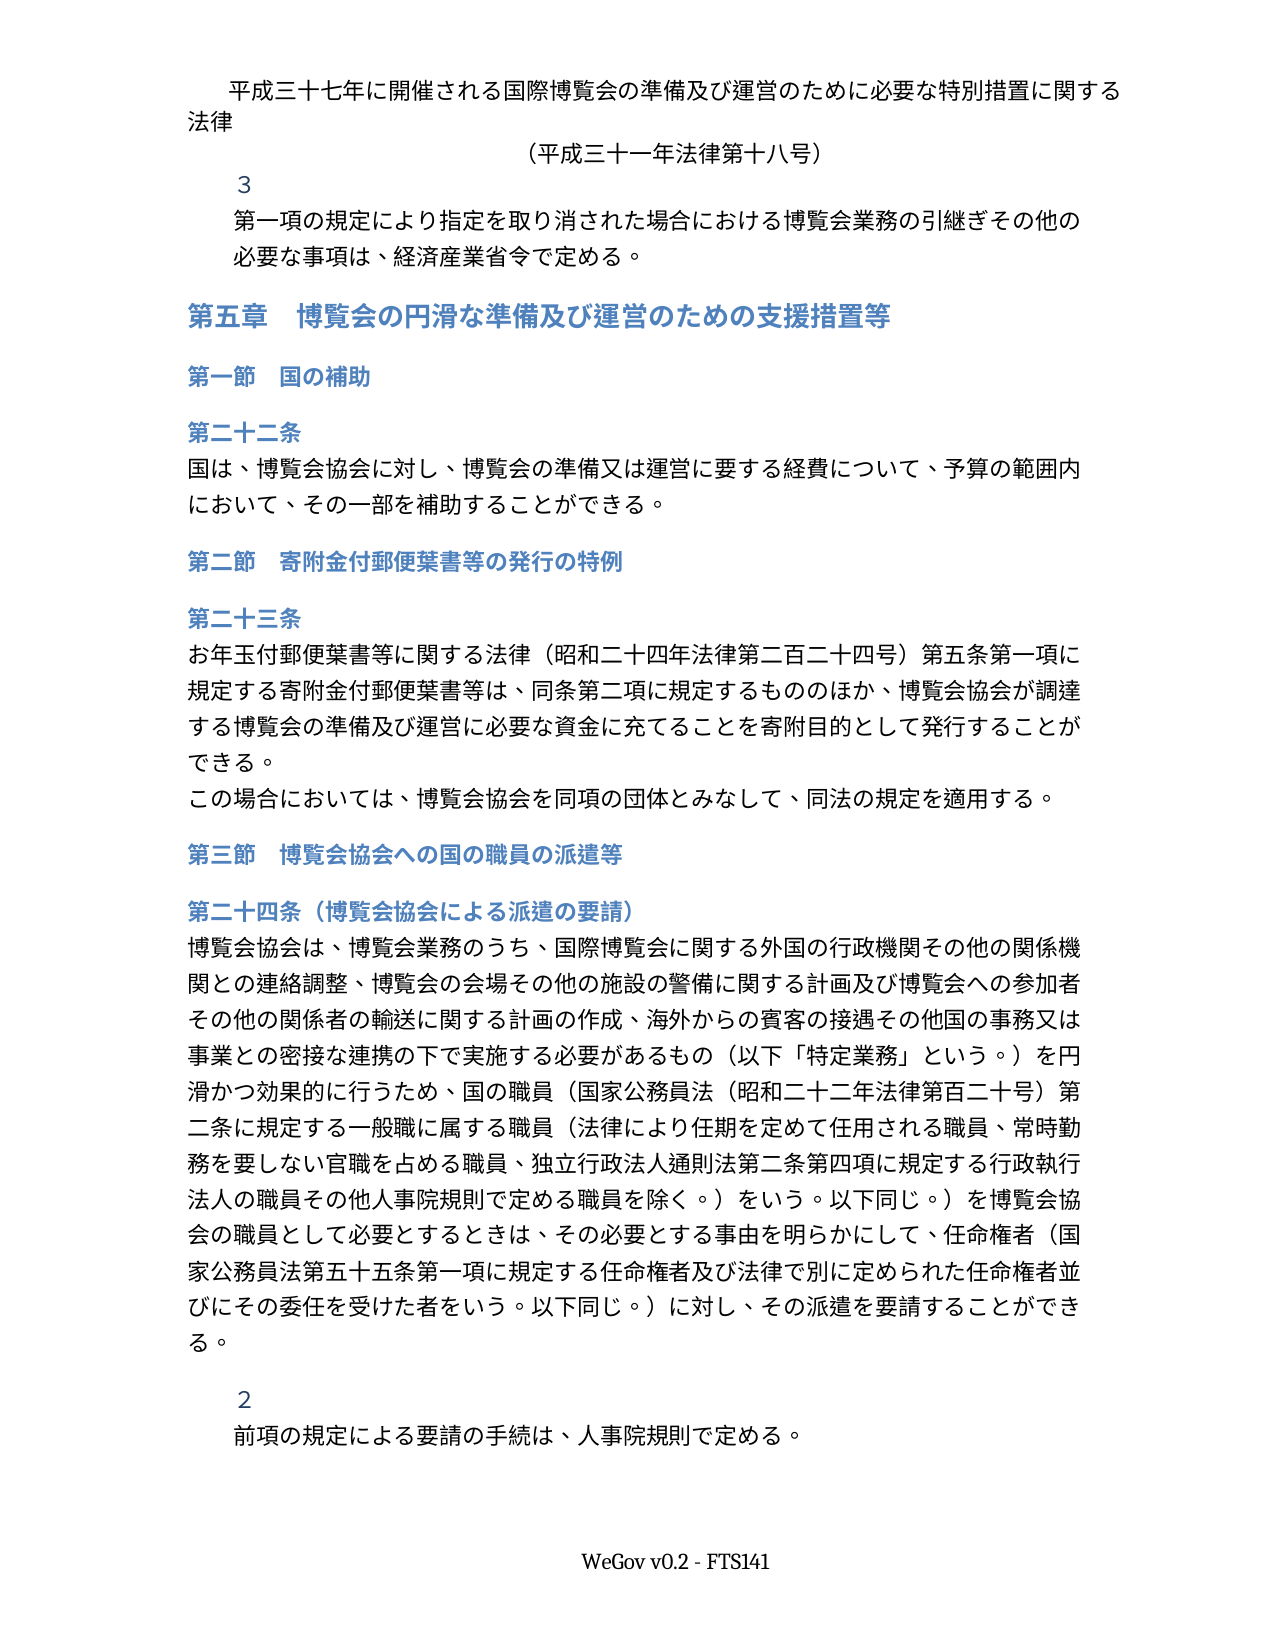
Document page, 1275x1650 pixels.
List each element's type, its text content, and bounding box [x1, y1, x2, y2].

text お年玉付郵便葉書等に関する法律（昭和二十四年法律第二百二十四号）第五条第一項に規定する寄附金付郵便葉書等は、同条第二項に規定するもののほか、博覧会協会が調達する博覧会の準備及び運営に必要な資金に充てることを寄附目的として発行することができる。 この場合においては、博覧会協会を同項の団体とみなして、同法の規定を適用する。 [187, 639, 1087, 814]
subtitle 第二十二条 [187, 417, 1087, 449]
subtitle ３ [233, 169, 1087, 200]
text 国は、博覧会協会に対し、博覧会の準備又は運営に要する経費について、予算の範囲内において、その一部を補助することができる。 [187, 453, 1087, 521]
subtitle 第二十三条 [187, 603, 1087, 634]
text 前項の規定による要請の手続は、人事院規則で定める。 [233, 1420, 1087, 1451]
text 博覧会協会は、博覧会業務のうち、国際博覧会に関する外国の行政機関その他の関係機関との連絡調整、博覧会の会場その他の施設の警備に関する計画及び博覧会への参加者その他の関係者の輸送に関する計画の作成、海外からの賓客の接遇その他国の事務又は事業との密接な連携の下で実施する必要があるもの（以下「特定業務」という。）を円滑かつ効果的に行うため、国の職員（国家公務員法（昭和二十二年法律第百二十号）第二条に規定する一般職に属する職員（法律により任期を定めて任用される職員、常時勤務を要しない官職を占める職員、独立行政法人通則法第二条第四項に規定する行政執行法人の職員その他人事院規則で定める職員を除く。）をいう。以下同じ。）を博覧会協会の職員として必要とするときは、その必要とする事由を明らかにして、任命権者（国家公務員法第五十五条第一項に規定する任命権者及び法律で別に定められた任命権者並びにその委任を受けた者をいう。以下同じ。）に対し、その派遣を要請することができる。 [187, 932, 1087, 1358]
subtitle 第二十四条（博覧会協会による派遣の要請） [187, 896, 1087, 927]
subtitle 第五章 博覧会の円滑な準備及び運営のための支援措置等 [187, 297, 1087, 334]
subtitle 第一節 国の補助 [187, 361, 1087, 392]
text 第一項の規定により指定を取り消された場合における博覧会業務の引継ぎその他の必要な事項は、経済産業省令で定める。 [233, 205, 1087, 272]
subtitle 第三節 博覧会協会への国の職員の派遣等 [187, 839, 1087, 871]
subtitle 第二節 寄附金付郵便葉書等の発行の特例 [187, 546, 1087, 577]
subtitle ２ [233, 1384, 1087, 1415]
